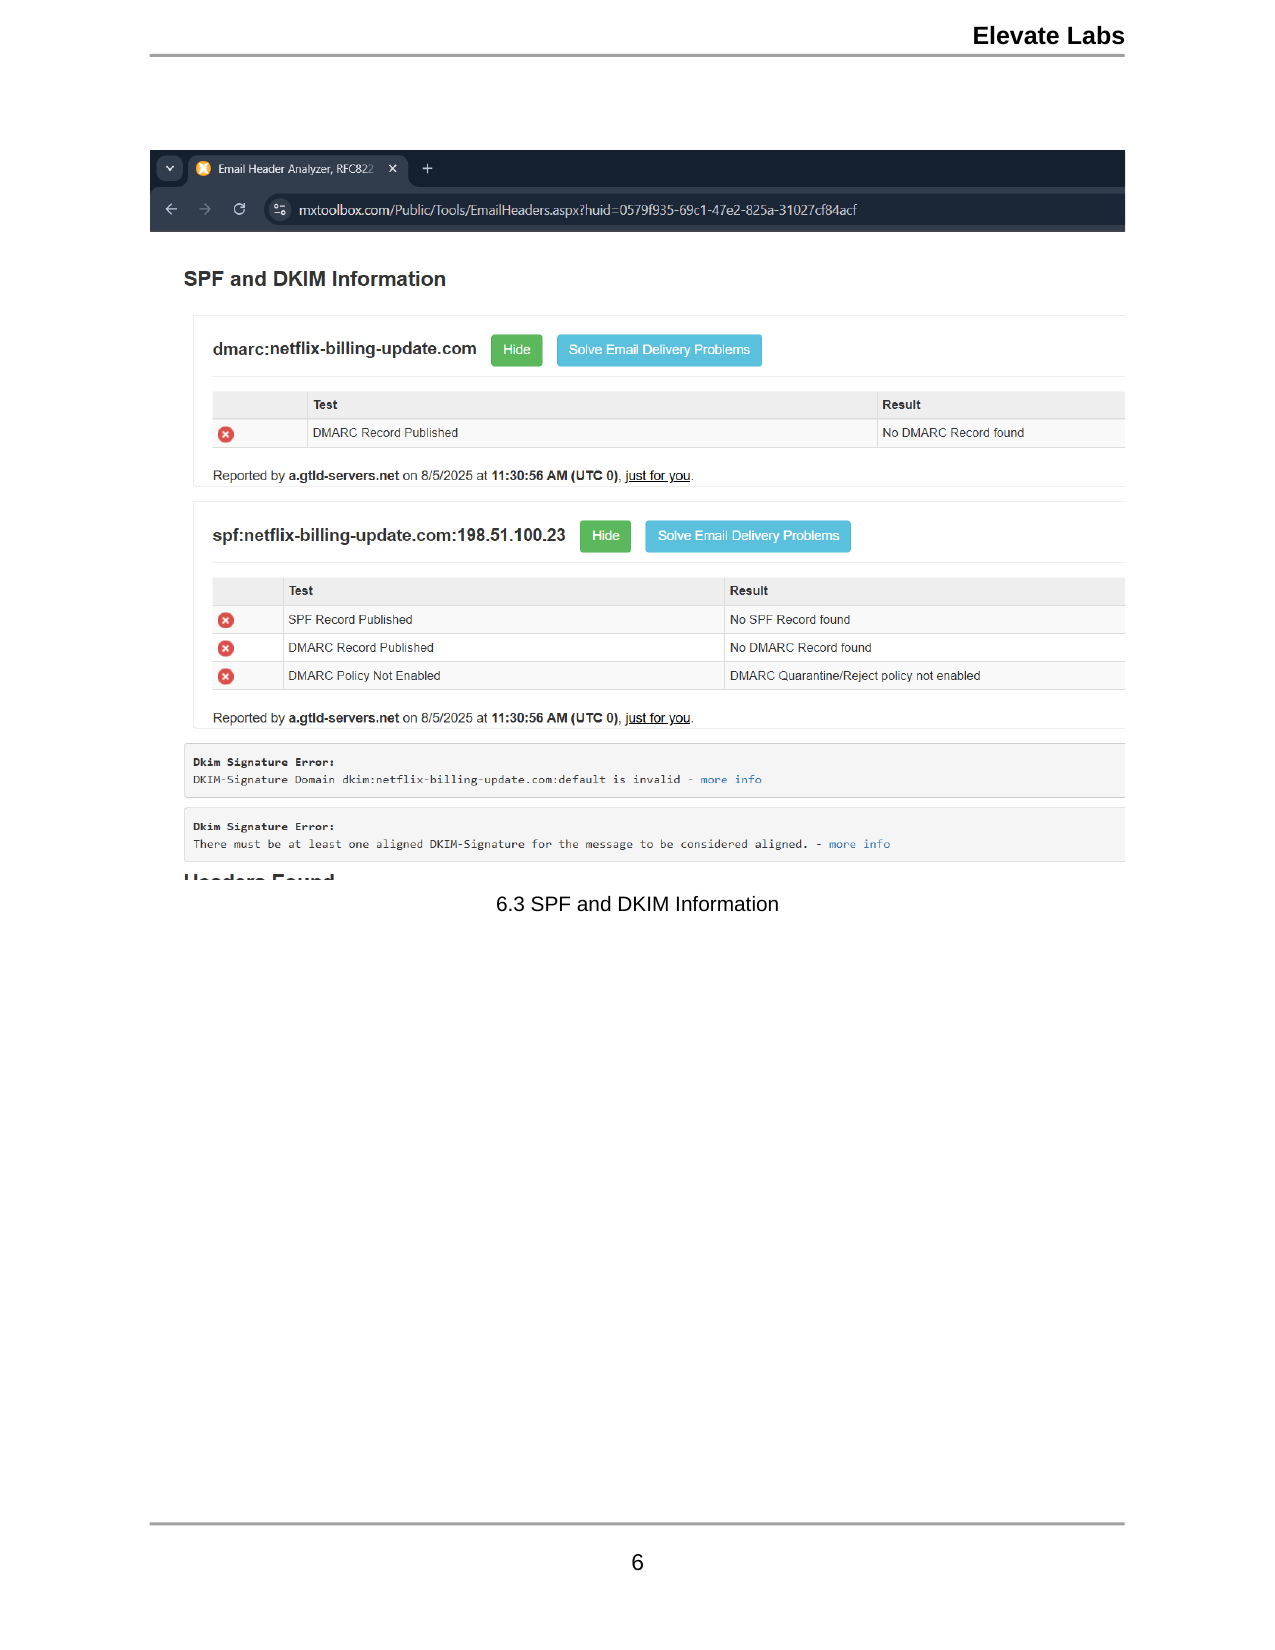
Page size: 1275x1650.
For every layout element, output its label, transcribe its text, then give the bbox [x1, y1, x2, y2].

picture [150, 150, 1125, 880]
text 6.3 SPF and DKIM Information [150, 892, 1125, 916]
